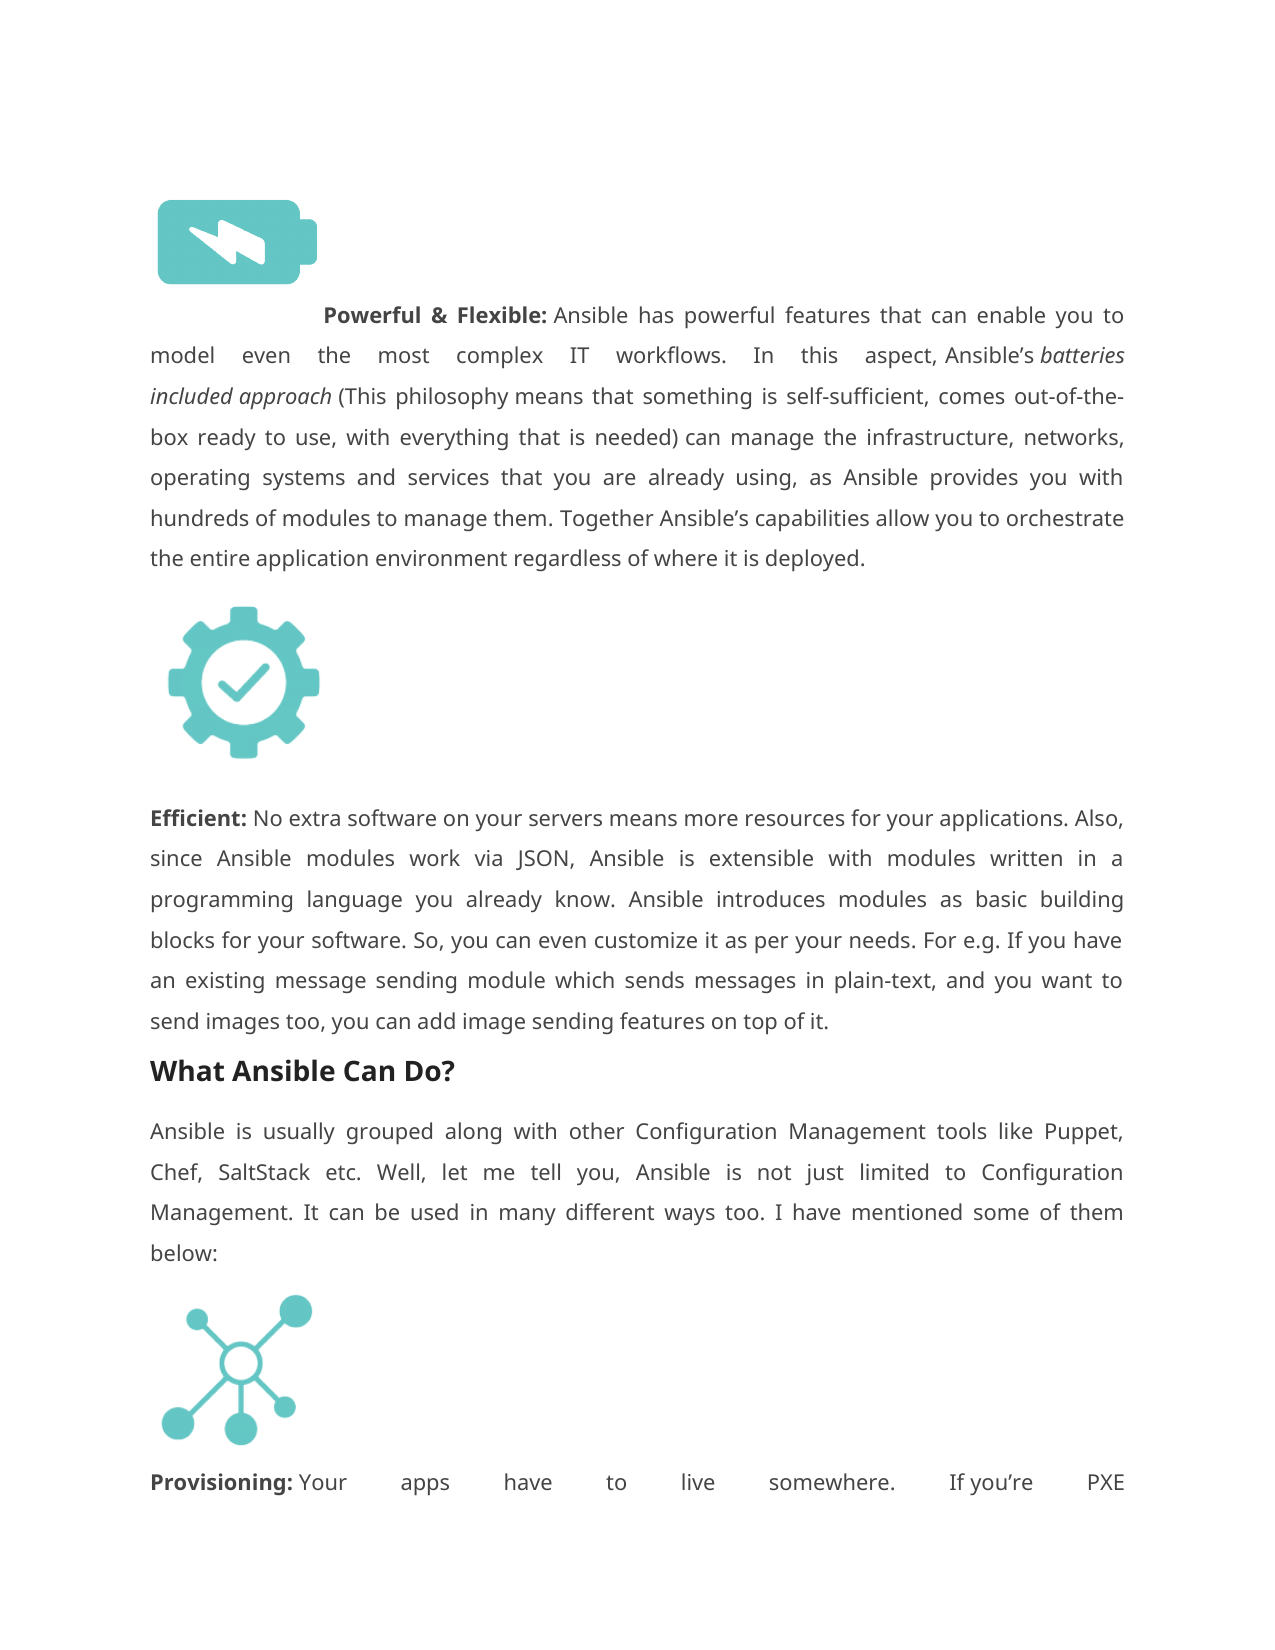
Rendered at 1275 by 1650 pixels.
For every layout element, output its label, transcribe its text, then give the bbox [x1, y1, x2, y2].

text Powerful & Flexible: Ansible has powerful features that can enable you to model even the most complex IT workflows. In this aspect, Ansible’s batteries included approach (This philosophy means that something is self-sufficient, comes out-of-the-box ready to use, with everything that is needed) can manage the infrastructure, networks, operating systems and services that you are already using, as Ansible provides you with hundreds of modules to manage them. Together Ansible’s capabilities allow you to orchestrate the entire application environment regardless of where it is deployed. [150, 150, 1125, 573]
picture [150, 150, 323, 323]
picture [150, 588, 338, 777]
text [150, 1283, 1125, 1497]
text Efficient: No extra software on your servers means more resources for your applications. Also, since Ansible modules work via JSON, Ansible is extensible with modules written in a programming language you already know. Ansible introduces modules as basic building blocks for your software. So, you can even customize it as per your needs. For e.g. If you have an existing message sending module which sends messages in plain-text, and you want to send images too, you can add image sending features on top of it. [150, 792, 1125, 1036]
picture [150, 1283, 323, 1457]
text Ansible is usually grouped along with other Configuration Management tools like Puppet, Chef, SaltStack etc. Well, let me tell you, Ansible is not just limited to Configuration Management. It can be used in many different ways too. I have mentioned some of them below: [150, 1105, 1125, 1268]
text What Ansible Can Do? [150, 1051, 1125, 1089]
